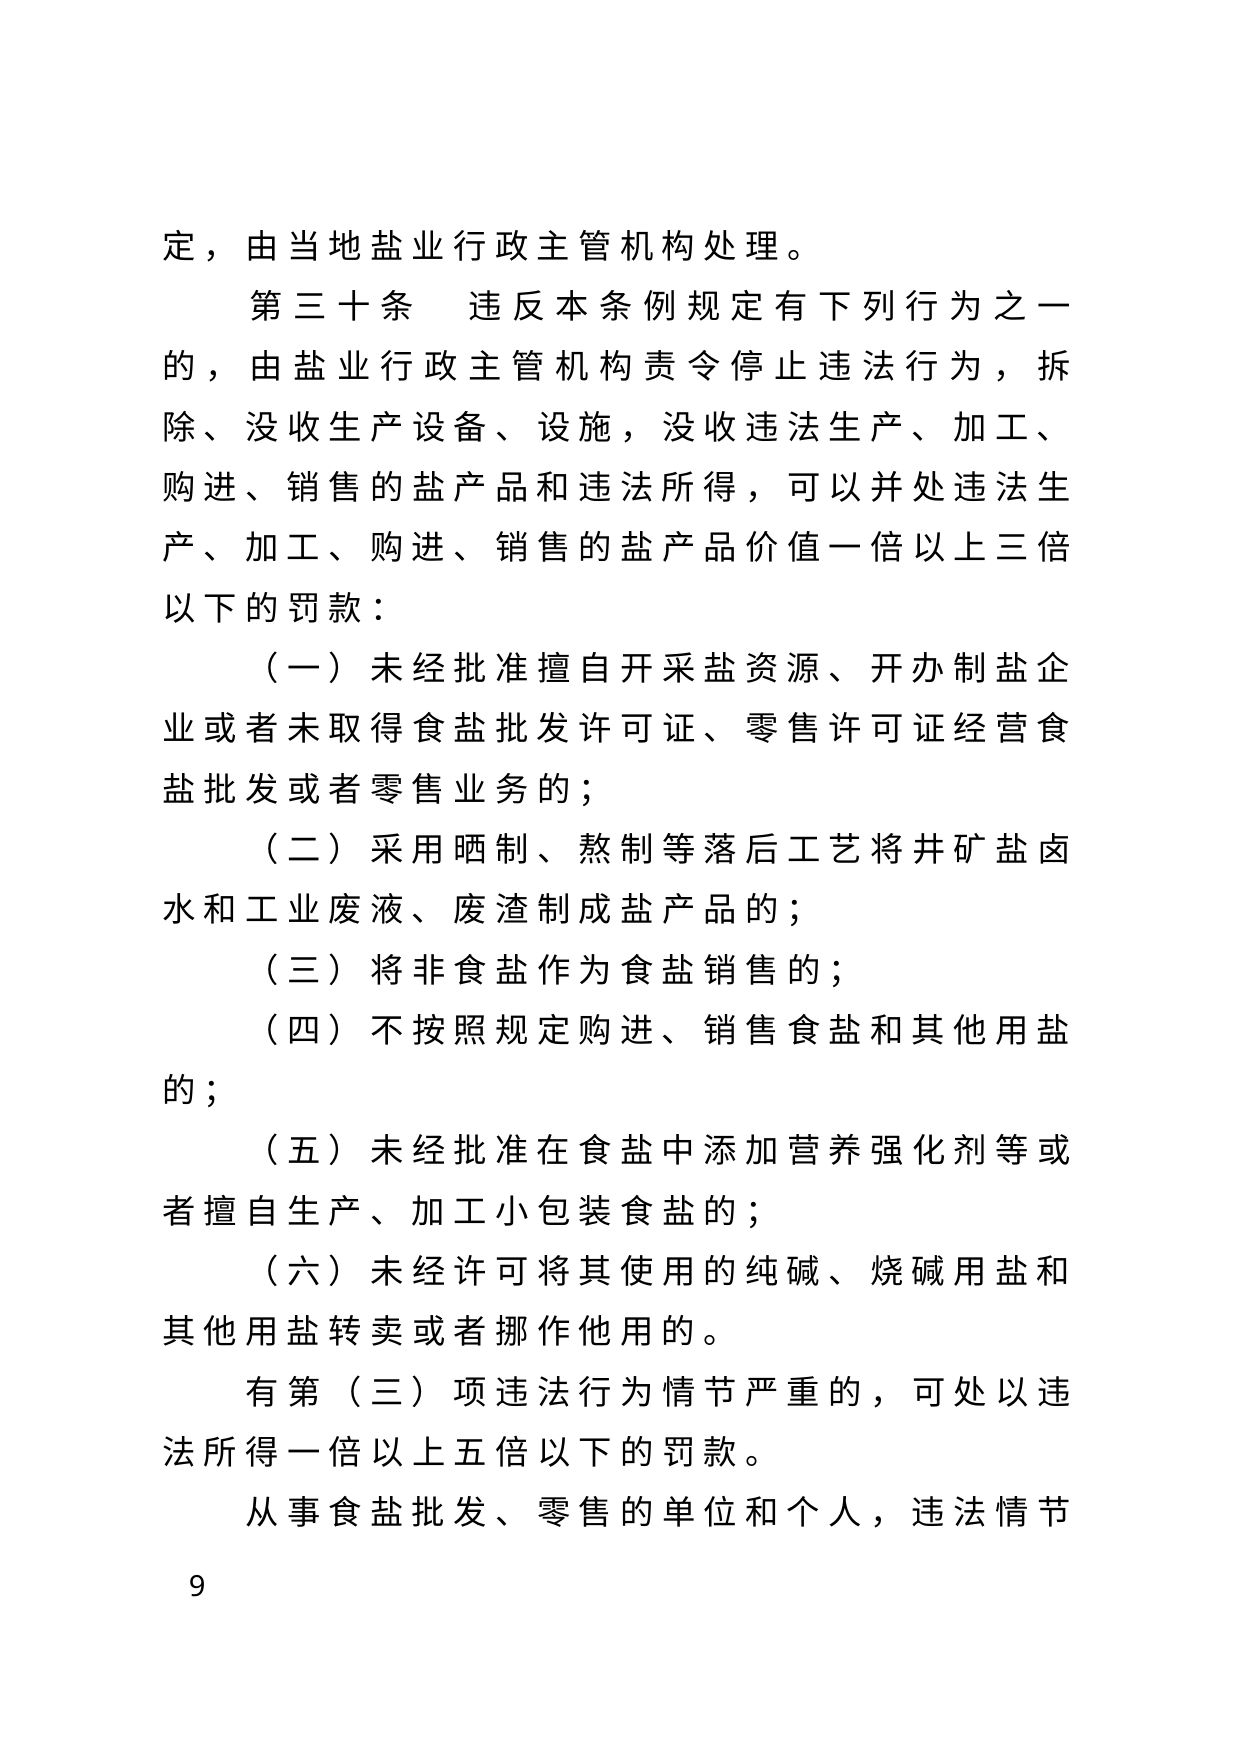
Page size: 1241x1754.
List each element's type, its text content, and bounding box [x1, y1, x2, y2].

text （四）不按照规定购进、销售食盐和其他用盐的； [162, 998, 1078, 1118]
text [162, 213, 1078, 274]
text （三）将非食盐作为食盐销售的； [162, 937, 1078, 998]
text （六）未经许可将其使用的纯碱、烧碱用盐和其他用盐转卖或者挪作他用的。 [162, 1239, 1078, 1359]
text 有第（三）项违法行为情节严重的，可处以违法所得一倍以上五倍以下的罚款。 [162, 1359, 1078, 1480]
text （五）未经批准在食盐中添加营养强化剂等或者擅自生产、加工小包装食盐的； [162, 1118, 1078, 1239]
text 第三十条 违反本条例规定有下列行为之一的，由盐业行政主管机构责令停止违法行为，拆除、没收生产设备、设施，没收违法生产、加工、购进、销售的盐产品和违法所得，可以并处违法生产、加工、购进、销售的盐产品价值一倍以上三倍以下的罚款： [162, 274, 1078, 636]
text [162, 1480, 1078, 1540]
text （二）采用晒制、熬制等落后工艺将井矿盐卤水和工业废液、废渣制成盐产品的； [162, 817, 1078, 937]
text （一）未经批准擅自开采盐资源、开办制盐企业或者未取得食盐批发许可证、零售许可证经营食盐批发或者零售业务的； [162, 636, 1078, 817]
